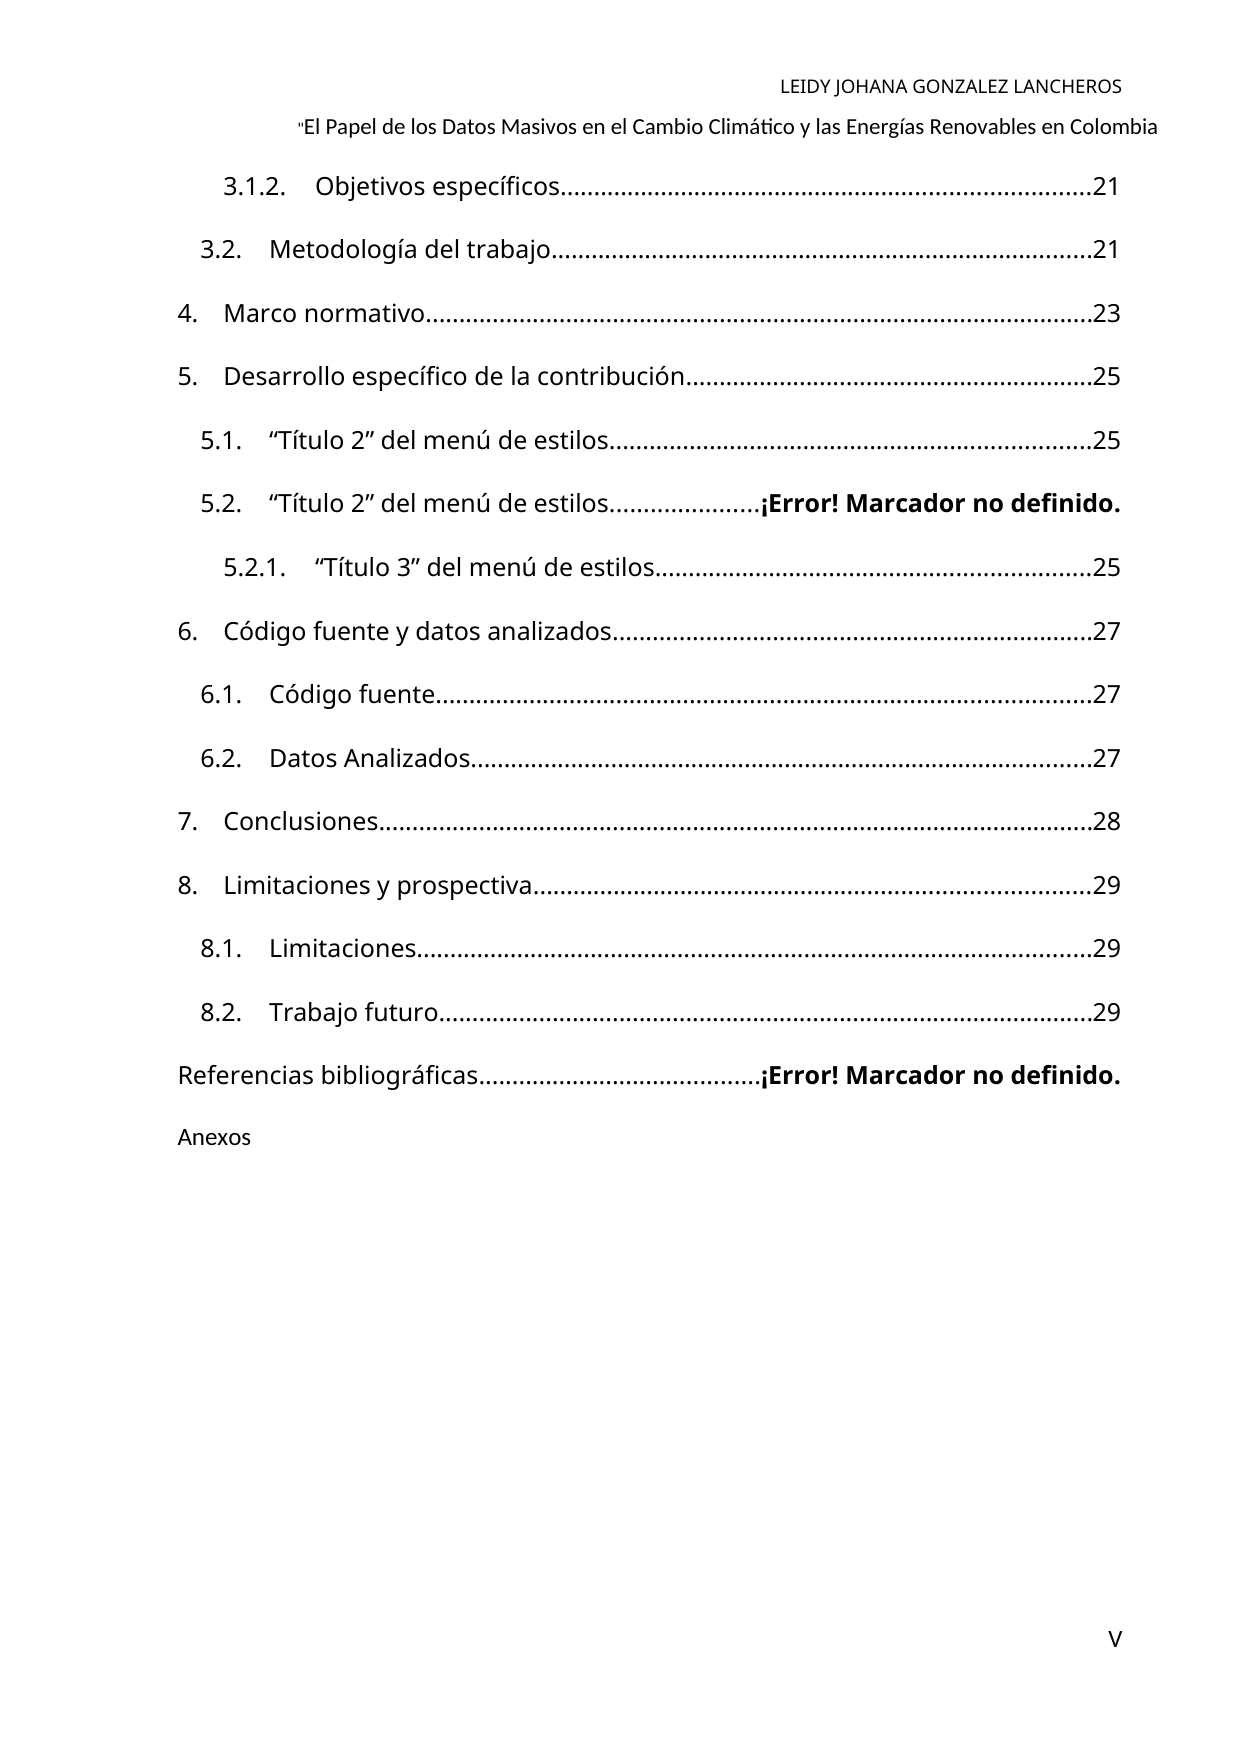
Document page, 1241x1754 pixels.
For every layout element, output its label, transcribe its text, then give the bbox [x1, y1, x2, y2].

text 3.1.2. Objetivos específicos 21 [223, 168, 1122, 202]
text 7. Conclusiones 28 [177, 804, 1122, 838]
text 6. Código fuente y datos analizados 27 [177, 613, 1122, 647]
text 5.2. “Título 2” del menú de estilos ¡Error! Marcador no definido. [200, 486, 1122, 520]
text 5. Desarrollo específico de la contribución 25 [177, 359, 1122, 393]
text Referencias bibliográficas ¡Error! Marcador no definido. [177, 1058, 1122, 1092]
text 4. Marco normativo 23 [177, 295, 1122, 329]
text 6.2. Datos Analizados 27 [200, 740, 1122, 774]
text 8.2. Trabajo futuro 29 [200, 994, 1122, 1028]
text 3.2. Metodología del trabajo 21 [200, 232, 1122, 266]
text 5.1. “Título 2” del menú de estilos 25 [200, 422, 1122, 457]
text 6.1. Código fuente 27 [200, 677, 1122, 711]
text 5.2.1. “Título 3” del menú de estilos 25 [223, 549, 1122, 584]
text 8.1. Limitaciones 29 [200, 931, 1122, 965]
text Anexos [177, 1121, 1122, 1152]
text 8. Limitaciones y prospectiva 29 [177, 867, 1122, 901]
